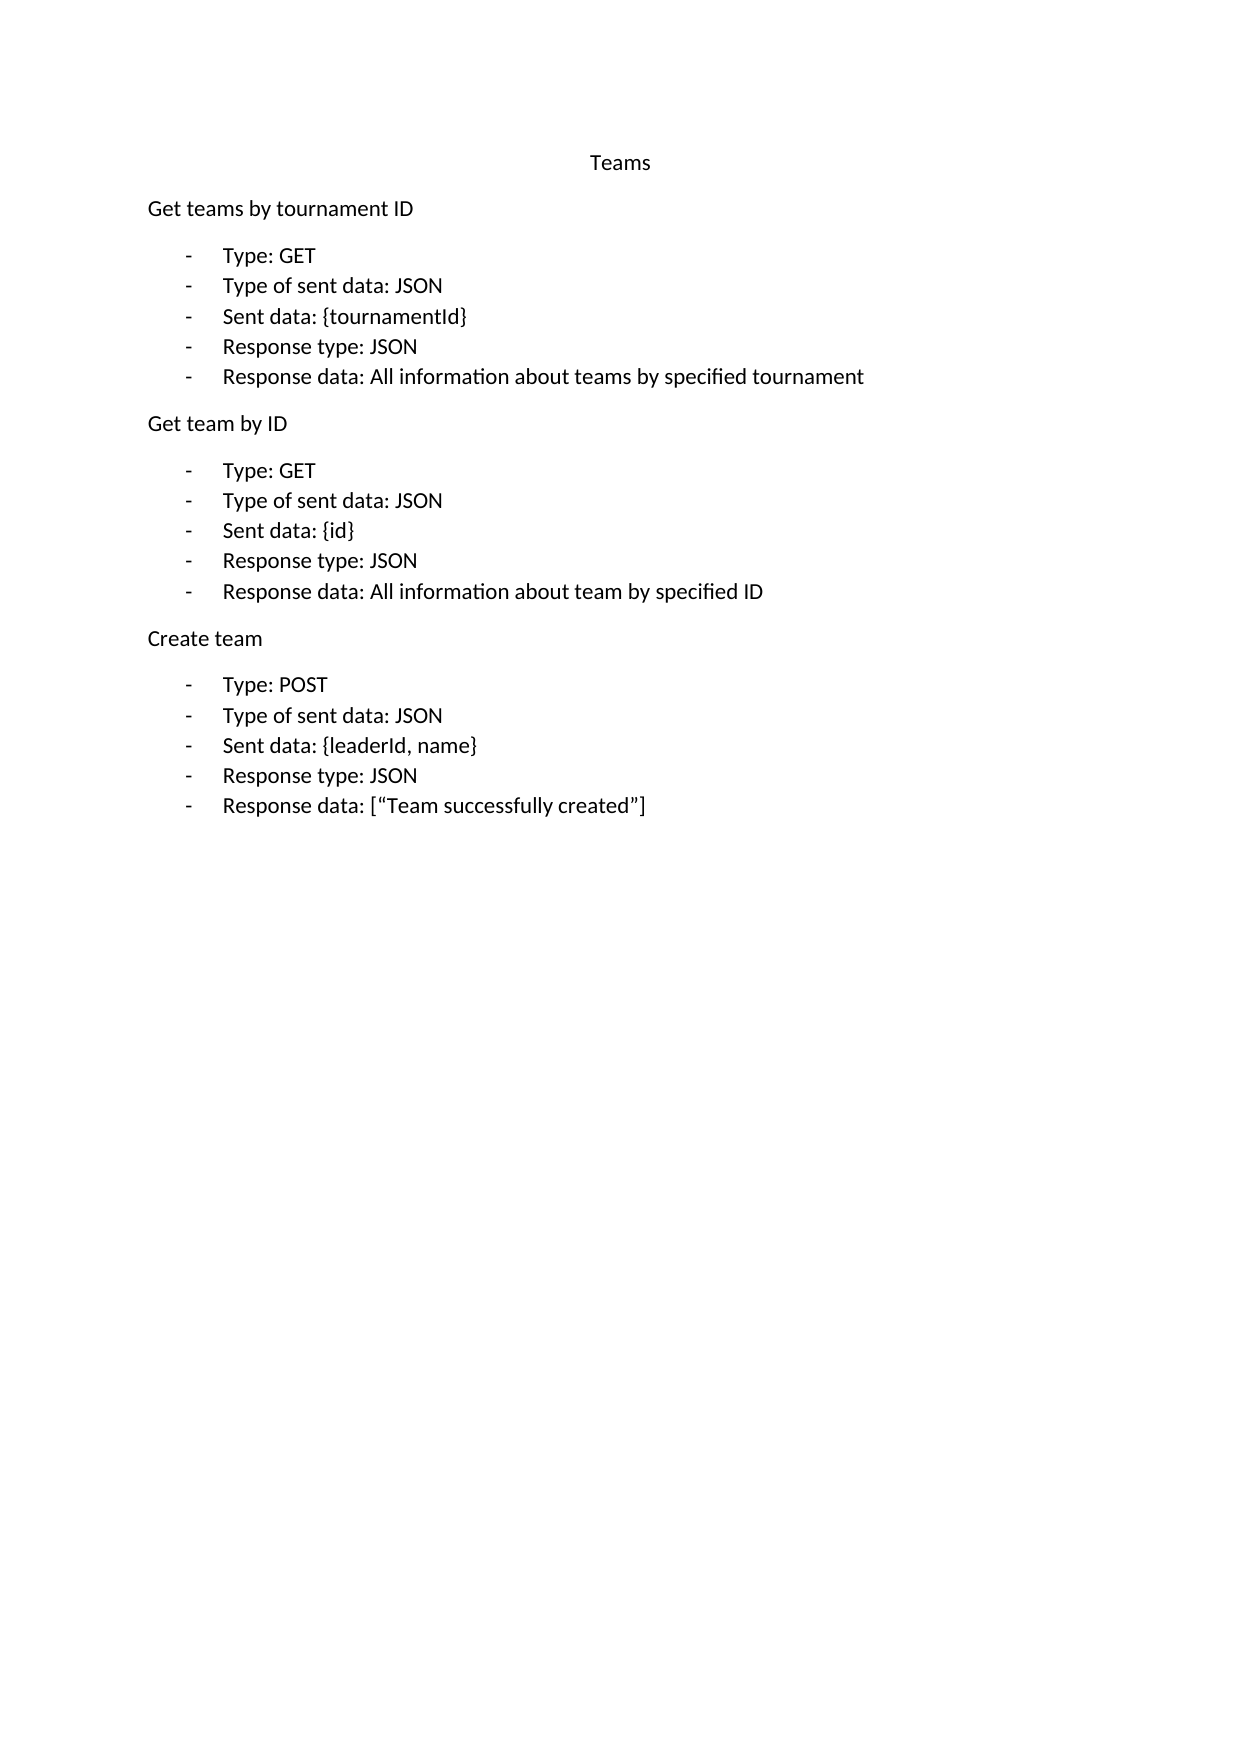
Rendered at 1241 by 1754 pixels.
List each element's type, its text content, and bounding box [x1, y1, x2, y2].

list Type of sent data: JSON [185, 486, 1093, 514]
text Get team by ID [148, 409, 1093, 437]
list Response data: [“Team successfully created”] [185, 791, 1093, 819]
list Sent data: {id} [185, 516, 1093, 544]
list Response type: JSON [185, 547, 1093, 574]
list Response type: JSON [185, 761, 1093, 789]
list Type: POST [185, 671, 1093, 698]
text Teams [148, 148, 1093, 176]
list Response data: All information about teams by specified tournament [185, 362, 1093, 390]
list Sent data: {leaderId, name} [185, 731, 1093, 759]
list Response type: JSON [185, 332, 1093, 360]
list Response data: All information about team by specified ID [185, 577, 1093, 605]
list Type of sent data: JSON [185, 701, 1093, 729]
list Sent data: {tournamentId} [185, 302, 1093, 330]
list Type: GET [185, 456, 1093, 484]
text Get teams by tournament ID [148, 194, 1093, 222]
list Type of sent data: JSON [185, 272, 1093, 299]
list Type: GET [185, 241, 1093, 269]
text Create team [148, 624, 1093, 652]
